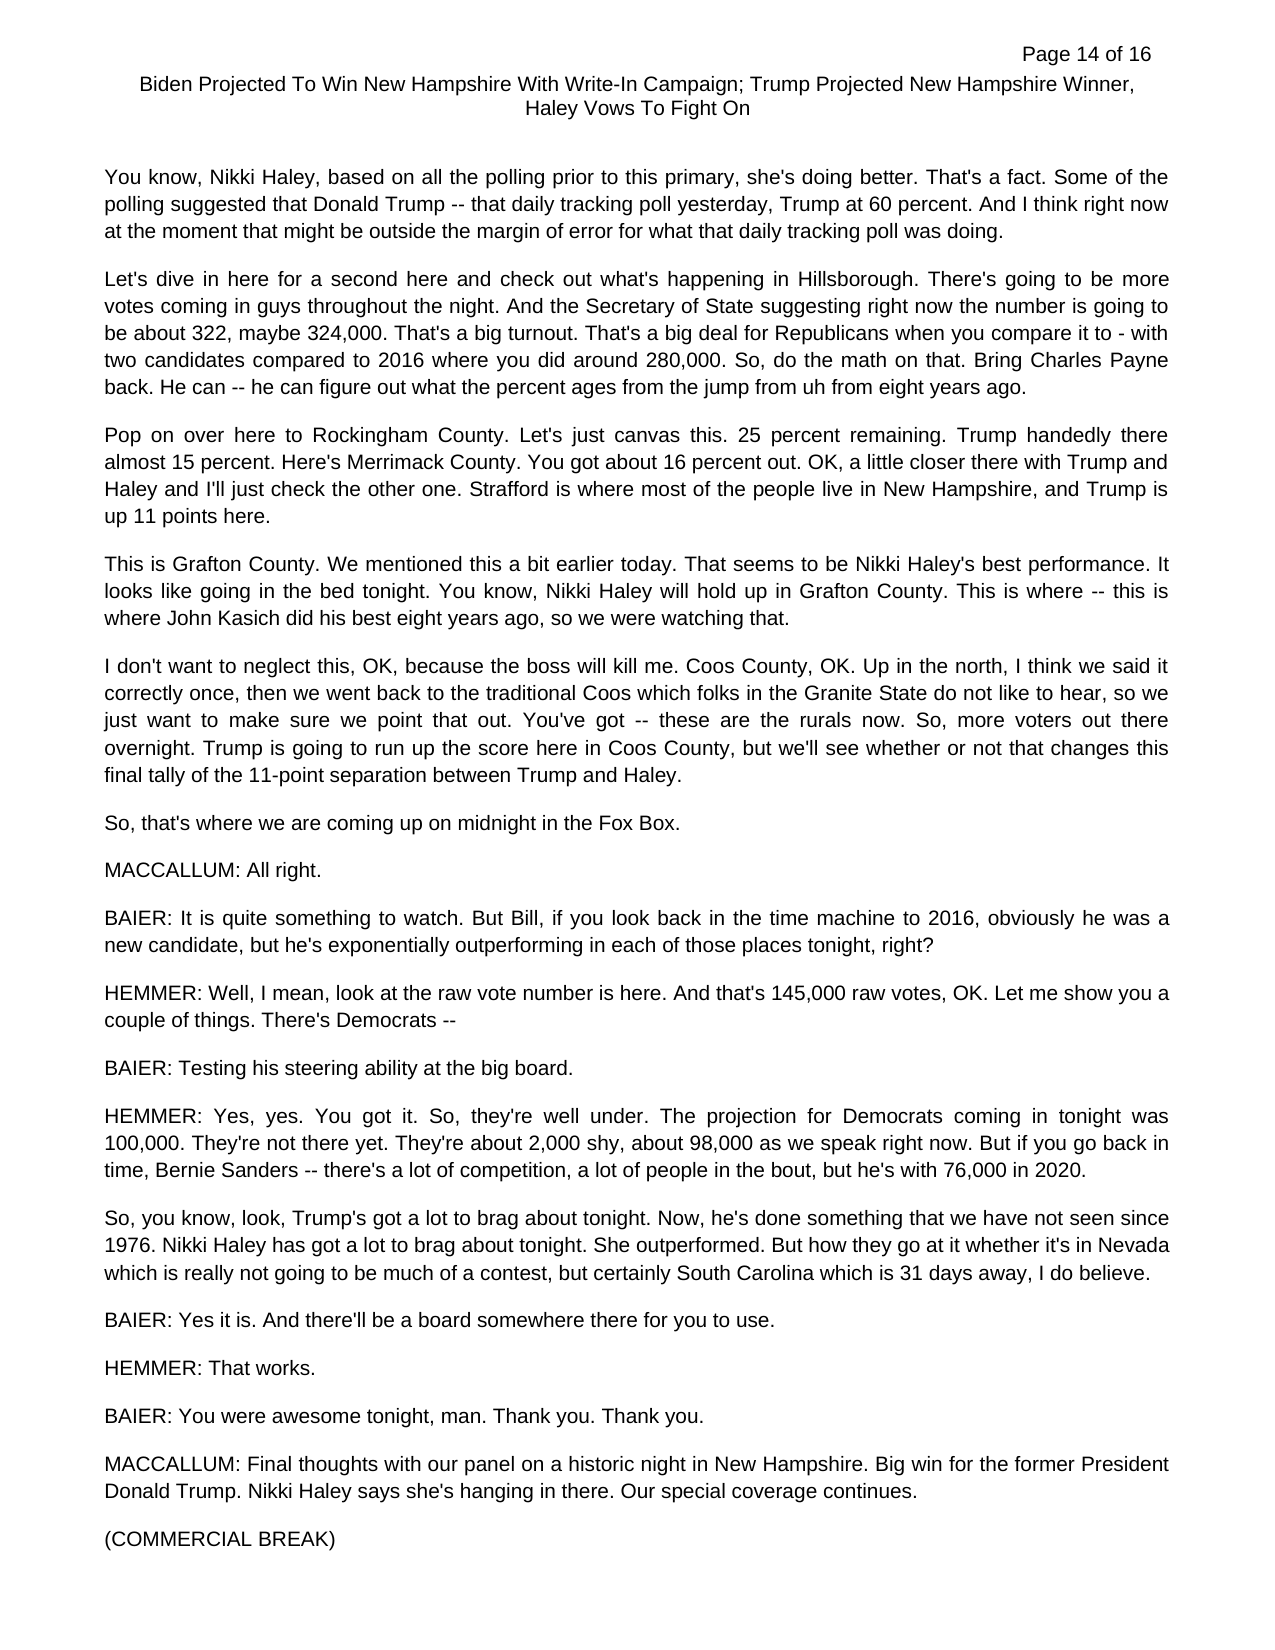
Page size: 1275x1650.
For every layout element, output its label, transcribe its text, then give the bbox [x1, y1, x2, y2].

text HEMMER: Yes, yes. You got it. So, they're well under. The projection for Democrats coming in tonight was 100,000. They're not there yet. They're about 2,000 shy, about 98,000 as we speak right now. But if you go back in time, Bernie Sanders -- there's a lot of competition, a lot of people in the bout, but he's with 76,000 in 2020. [104, 1101, 1171, 1182]
text BAIER: It is quite something to watch. But Bill, if you look back in the time machine to 2016, obviously he was a new candidate, but he's exponentially outperforming in each of those places tonight, right? [104, 903, 1171, 957]
text Let's dive in here for a second here and check out what's happening in Hillsborough. There's going to be more votes coming in guys throughout the night. And the Secretary of State suggesting right now the number is going to be about 322, maybe 324,000. That's a big turnout. That's a big deal for Republicans when you compare it to - with two candidates compared to 2016 where you did around 280,000. So, do the math on that. Bring Charles Payne back. He can -- he can figure out what the percent ages from the jump from uh from eight years ago. [104, 263, 1171, 399]
text So, that's where we are coming up on midnight in the Fox Box. [104, 807, 1171, 834]
text MACCALLUM: All right. [104, 855, 1171, 882]
text I don't want to neglect this, OK, because the boss will kill me. Coos County, OK. Up in the north, I think we said it correctly once, then we went back to the traditional Coos which folks in the Granite State do not like to hear, so we just want to make sure we point that out. You've got -- these are the rurals now. So, more voters out there overnight. Trump is going to run up the score here in Coos County, but we'll see whether or not that changes this final tally of the 11-point separation between Trump and Haley. [104, 651, 1171, 786]
text HEMMER: That works. [104, 1353, 1171, 1380]
text Pop on over here to Rockingham County. Let's just canvas this. 25 percent remaining. Trump handedly there almost 15 percent. Here's Merrimack County. You got about 16 percent out. OK, a little closer there with Trump and Haley and I'll just check the other one. Strafford is where most of the people live in New Hampshire, and Trump is up 11 points here. [104, 420, 1171, 528]
text BAIER: Yes it is. And there'll be a board somewhere there for you to use. [104, 1305, 1171, 1332]
text HEMMER: Well, I mean, look at the raw vote number is here. And that's 145,000 raw votes, OK. Let me show you a couple of things. There's Democrats -- [104, 978, 1171, 1032]
text BAIER: Testing his steering ability at the big board. [104, 1053, 1171, 1080]
text You know, Nikki Haley, based on all the polling prior to this primary, she's doing better. That's a fact. Some of the polling suggested that Donald Trump -- that daily tracking poll yesterday, Trump at 60 percent. And I think right now at the moment that might be outside the margin of error for what that daily tracking poll was doing. [104, 161, 1171, 243]
text MACCALLUM: Final thoughts with our panel on a historic night in New Hampshire. Big win for the former President Donald Trump. Nikki Haley says she's hanging in there. Our special coverage continues. [104, 1449, 1171, 1503]
text This is Grafton County. We mentioned this a bit earlier today. That seems to be Nikki Haley's best performance. It looks like going in the bed tonight. You know, Nikki Haley will hold up in Grafton County. This is where -- this is where John Kasich did his best eight years ago, so we were watching that. [104, 549, 1171, 630]
text BAIER: You were awesome tonight, man. Thank you. Thank you. [104, 1401, 1171, 1428]
text So, you know, look, Trump's got a lot to brag about tonight. Now, he's done something that we have not seen since 1976. Nikki Haley has got a lot to brag about tonight. She outperformed. But how they go at it whether it's in Nevada which is really not going to be much of a contest, but certainly South Carolina which is 31 days away, I do believe. [104, 1203, 1171, 1284]
text (COMMERCIAL BREAK) [104, 1524, 1171, 1551]
